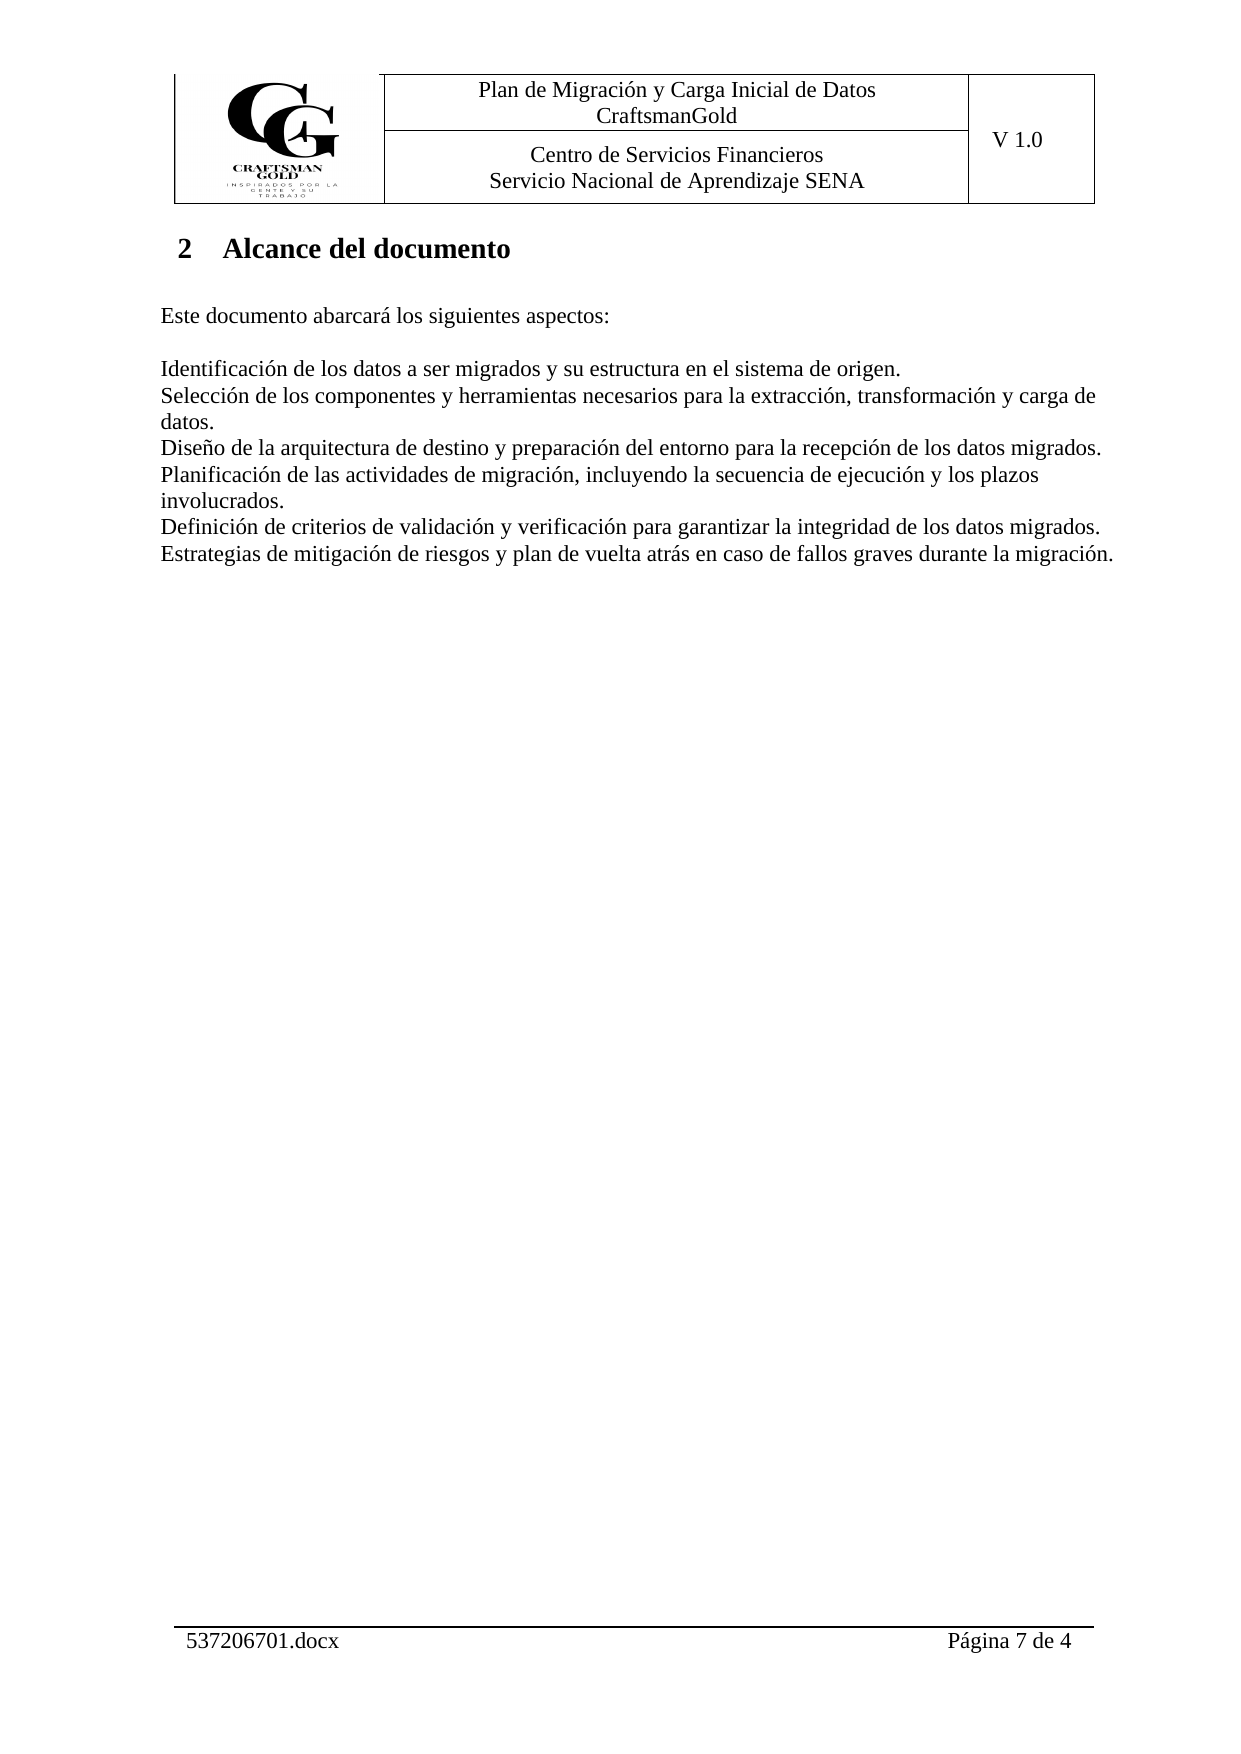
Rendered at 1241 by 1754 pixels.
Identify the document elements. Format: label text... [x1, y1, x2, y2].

text Identificación de los datos a ser migrados y su estructura en el sistema de origen. [160, 355, 1138, 382]
subtitle Alcance del documento [177, 231, 1138, 265]
picture [175, 74, 379, 203]
text Definición de criterios de validación y verificación para garantizar la integridad de los datos migrados. [160, 513, 1138, 540]
text Estrategias de mitigación de riesgos y plan de vuelta atrás en caso de fallos graves durante la migración. [160, 540, 1138, 566]
text Selección de los componentes y herramientas necesarios para la extracción, transformación y carga de datos. [160, 382, 1138, 434]
text Este documento abarcará los siguientes aspectos: [160, 303, 1138, 329]
text Planificación de las actividades de migración, incluyendo la secuencia de ejecución y los plazos involucrados. [160, 461, 1138, 513]
text Diseño de la arquitectura de destino y preparación del entorno para la recepción de los datos migrados. [160, 434, 1138, 461]
